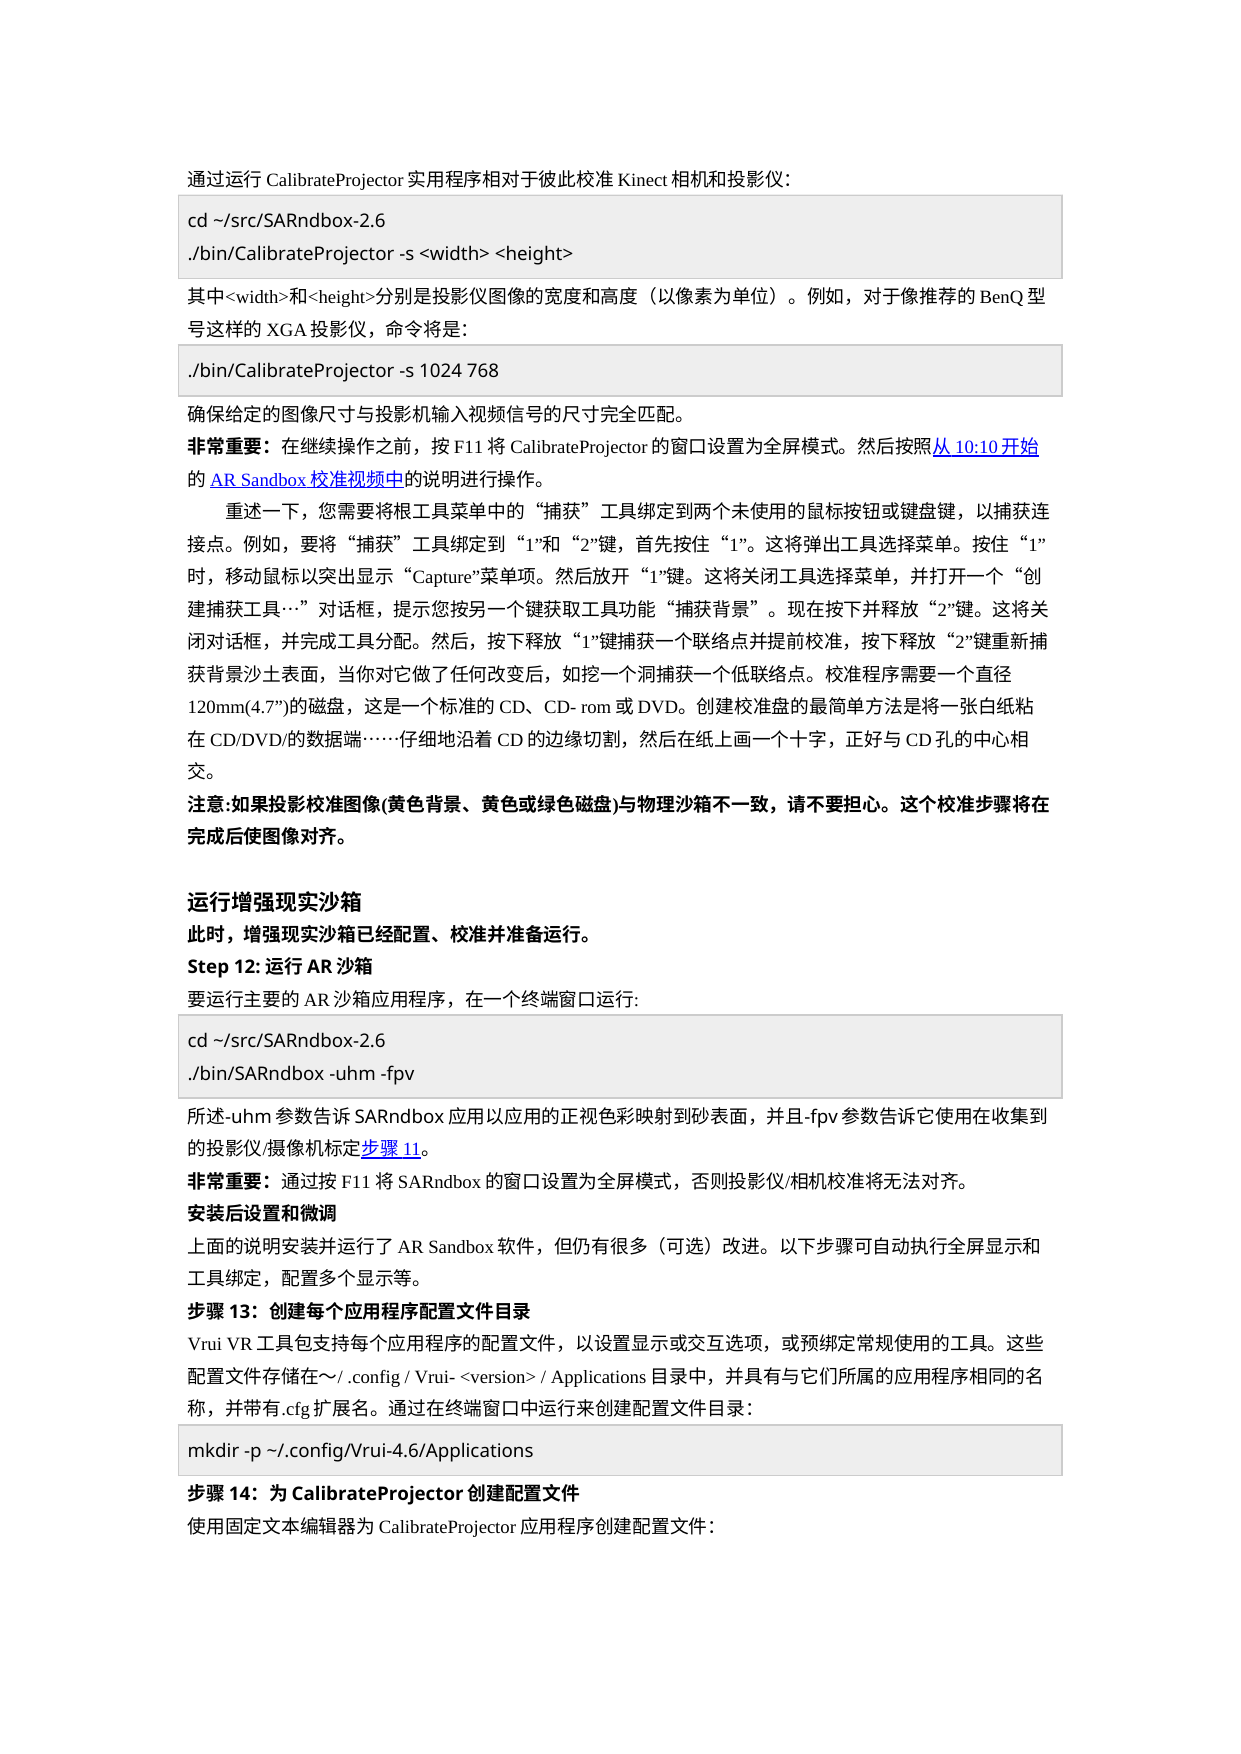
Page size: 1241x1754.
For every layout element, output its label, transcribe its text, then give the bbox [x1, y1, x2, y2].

text 使用固定文本编辑器为CalibrateProjector应用程序创建配置文件： [187, 1509, 1053, 1541]
text 其中<width>和<height>分别是投影仪图像的宽度和高度（以像素为单位）。例如，对于像推荐的BenQ型号这样的XGA投影仪，命令将是： [187, 279, 1053, 344]
text 运行增强现实沙箱 [187, 884, 1053, 917]
subtitle Step 12: 运行AR沙箱 [187, 949, 1053, 982]
text ./bin/CalibrateProjector -s 1024 768 [179, 346, 1061, 395]
text 确保给定的图像尺寸与投影机输入视频信号的尺寸完全匹配。 [187, 397, 1053, 429]
text cd ~/src/SARndbox-2.6 [179, 196, 1061, 227]
subtitle 步骤13：创建每个应用程序配置文件目录 [187, 1294, 1053, 1326]
text 非常重要：通过按F11 将SARndbox的窗口设置为全屏模式，否则投影仪/相机校准将无法对齐。 [187, 1164, 1053, 1196]
text mkdir -p ~/.config/Vrui-4.6/Applications [179, 1426, 1061, 1475]
text cd ~/src/SARndbox-2.6 [179, 1016, 1061, 1047]
text 非常重要：在继续操作之前，按F11 将CalibrateProjector的窗口设置为全屏模式。然后按照从10:10开始的AR Sandbox校准视频中的说明进行操作。 [187, 429, 1053, 494]
text Vrui VR工具包支持每个应用程序的配置文件，以设置显示或交互选项，或预绑定常规使用的工具。这些配置文件存储在〜/ .config / Vrui- <version> / Applications目录中，并具有与它们所属的应用程序相同的名称，并带有.cfg扩展名。通过在终端窗口中运行来创建配置文件目录： [187, 1326, 1053, 1424]
subtitle 安装后设置和微调 [187, 1196, 1053, 1229]
subtitle 步骤14：为CalibrateProjector创建配置文件 [187, 1476, 1053, 1509]
text 所述-uhm参数告诉SARndbox应用以应用的正视色彩映射到砂表面，并且-fpv参数告诉它使用在收集到的投影仪/摄像机标定步骤11。 [187, 1099, 1053, 1164]
text ./bin/SARndbox -uhm -fpv [179, 1047, 1061, 1097]
subtitle 此时，增强现实沙箱已经配置、校准并准备运行。 [187, 917, 1053, 949]
text 通过运行CalibrateProjector实用程序相对于彼此校准Kinect相机和投影仪： [187, 162, 1053, 194]
text ./bin/CalibrateProjector -s <width> <height> [179, 227, 1061, 278]
text 上面的说明安装并运行了AR Sandbox软件，但仍有很多（可选）改进。以下步骤可自动执行全屏显示和工具绑定，配置多个显示等。 [187, 1229, 1053, 1294]
subtitle 注意:如果投影校准图像(黄色背景、黄色或绿色磁盘)与物理沙箱不一致，请不要担心。这个校准步骤将在完成后使图像对齐。 [187, 787, 1053, 852]
text 重述一下，您需要将根工具菜单中的“捕获”工具绑定到两个未使用的鼠标按钮或键盘键，以捕获连接点。例如，要将“捕获”工具绑定到“1”和“2”键，首先按住“1”。这将弹出工具选择菜单。按住“1”时，移动鼠标以突出显示“Capture”菜单项。然后放开“1”键。这将关闭工具选择菜单，并打开一个“创建捕获工具…”对话框，提示您按另一个键获取工具功能“捕获背景”。现在按下并释放“2”键。这将关闭对话框，并完成工具分配。然后，按下释放“1”键捕获一个联络点并提前校准，按下释放“2”键重新捕获背景沙土表面，当你对它做了任何改变后，如挖一个洞捕获一个低联络点。校准程序需要一个直径120mm(4.7”)的磁盘，这是一个标准的CD、CD- rom或DVD。创建校准盘的最简单方法是将一张白纸粘在CD/DVD/的数据端……仔细地沿着CD的边缘切割，然后在纸上画一个十字，正好与CD孔的中心相交。 [187, 494, 1053, 787]
text 要运行主要的AR沙箱应用程序，在一个终端窗口运行: [187, 982, 1053, 1014]
